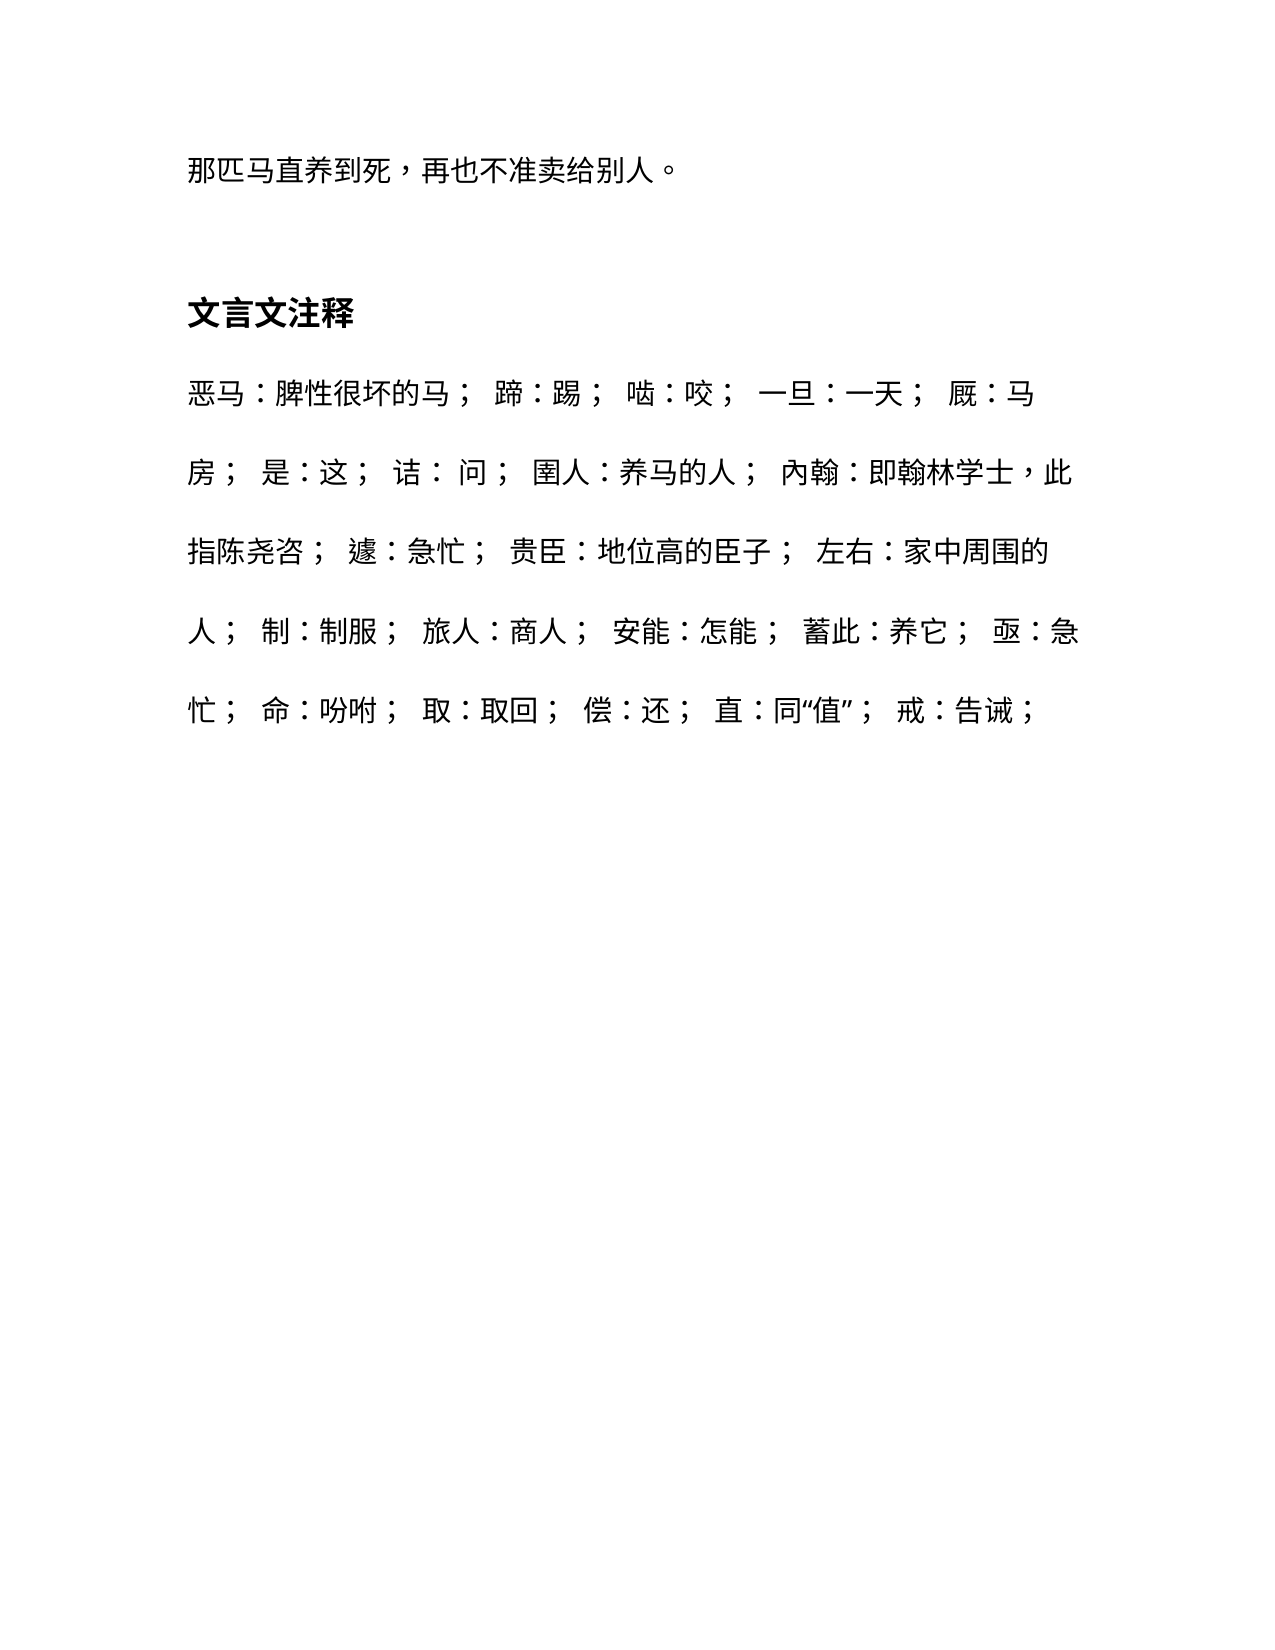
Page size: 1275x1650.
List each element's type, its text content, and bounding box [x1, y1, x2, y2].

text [187, 150, 1087, 242]
text 恶马：脾性很坏的马； 蹄：踢； 啮：咬； 一旦：一天； 厩：马房； 是：这； 诘： 问； 圉人：养马的人； 內翰：即翰林学士，此指陈尧咨； 遽：急忙； 贵臣：地位高的臣子； 左右：家中周围的人； 制：制服； 旅人：商人； 安能：怎能； 蓄此：养它； 亟：急忙； 命：吩咐； 取：取回； 偿：还； 直：同“值”； 戒：告诫； [187, 373, 1087, 783]
text 文言文注释 [187, 289, 1087, 335]
